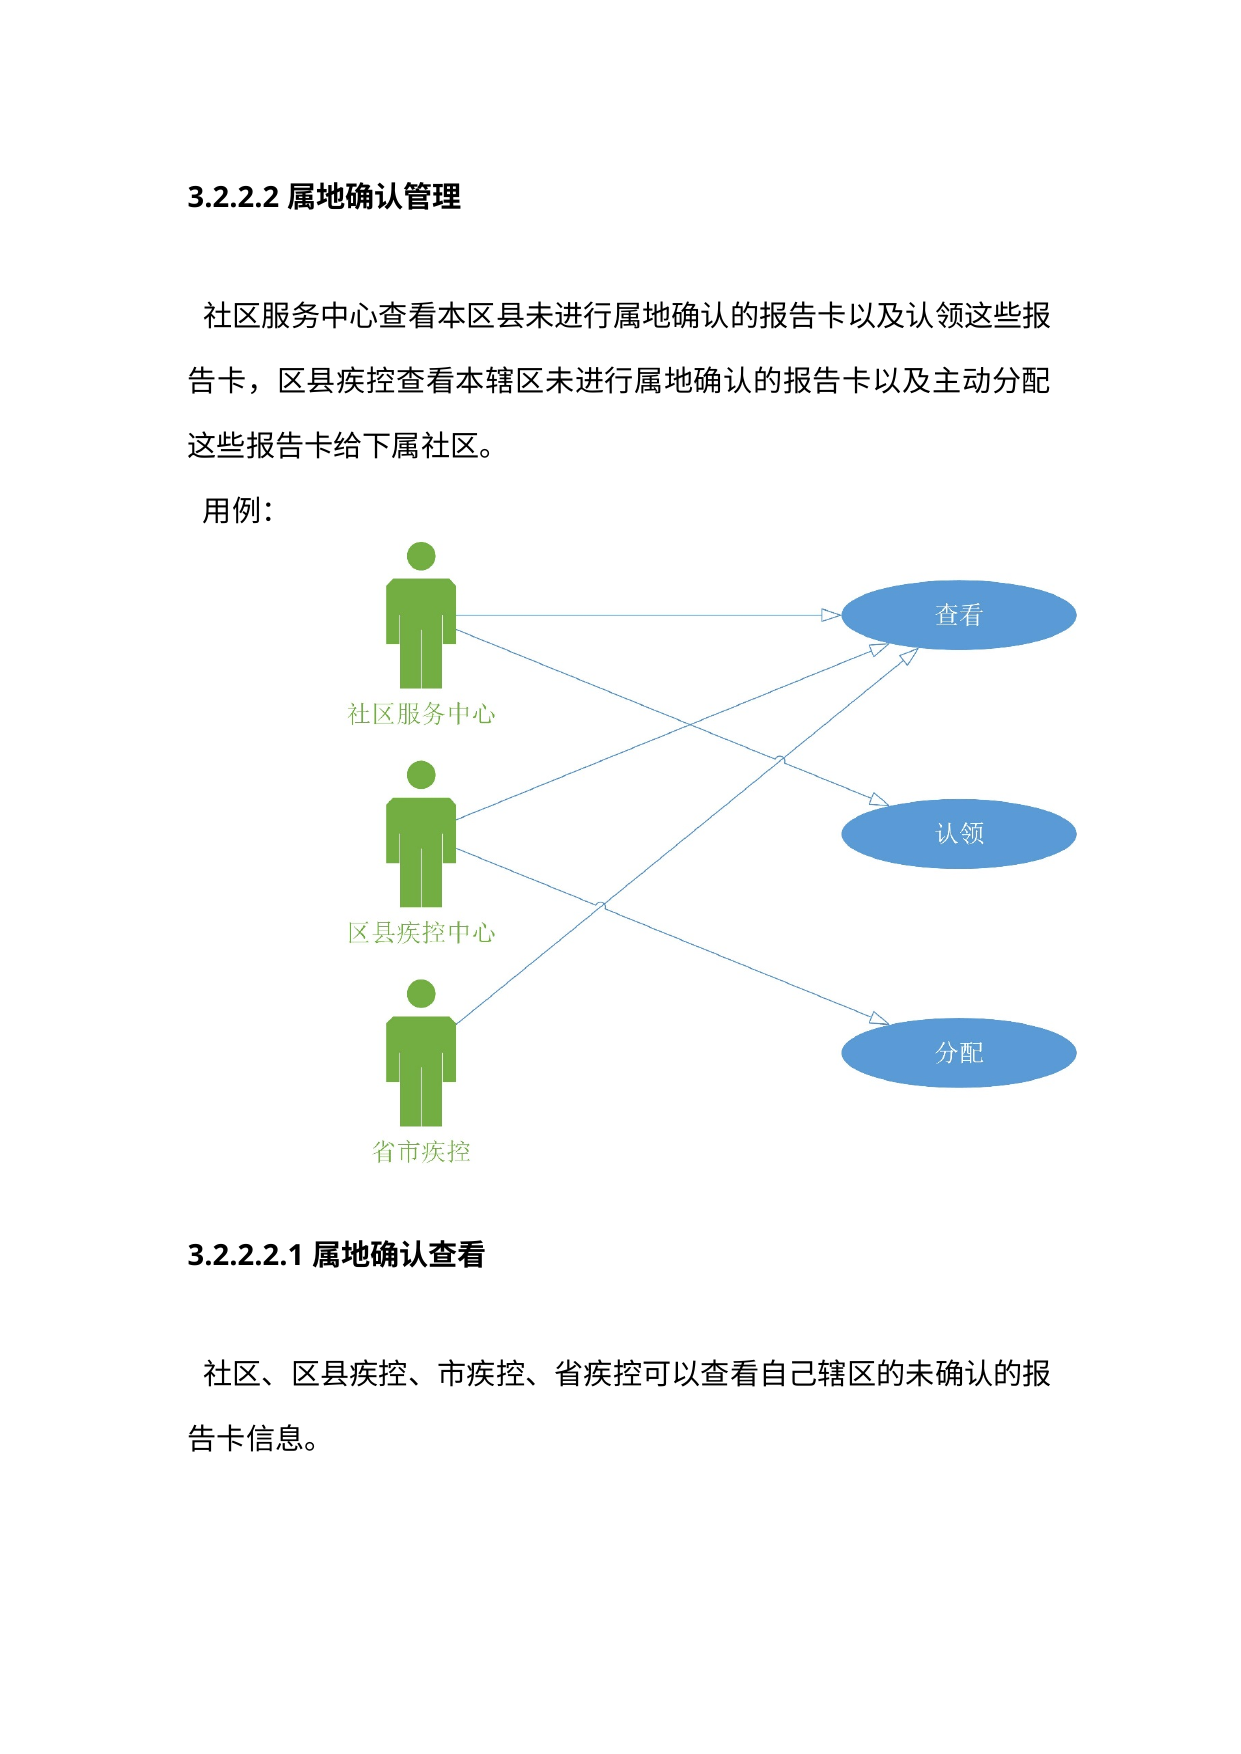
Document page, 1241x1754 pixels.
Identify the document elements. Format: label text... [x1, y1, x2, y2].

text 社区、区县疾控、市疾控、省疾控可以查看自己辖区的未确认的报告卡信息。 [187, 1339, 1053, 1469]
subtitle 3.2.2.2 属地确认管理 [187, 162, 1053, 227]
text 社区服务中心查看本区县未进行属地确认的报告卡以及认领这些报告卡，区县疾控查看本辖区未进行属地确认的报告卡以及主动分配这些报告卡给下属社区。 [187, 281, 1053, 476]
subtitle 3.2.2.2.1 属地确认查看 [187, 1220, 1053, 1285]
picture [333, 540, 1078, 1176]
text 用例： [187, 476, 1053, 541]
